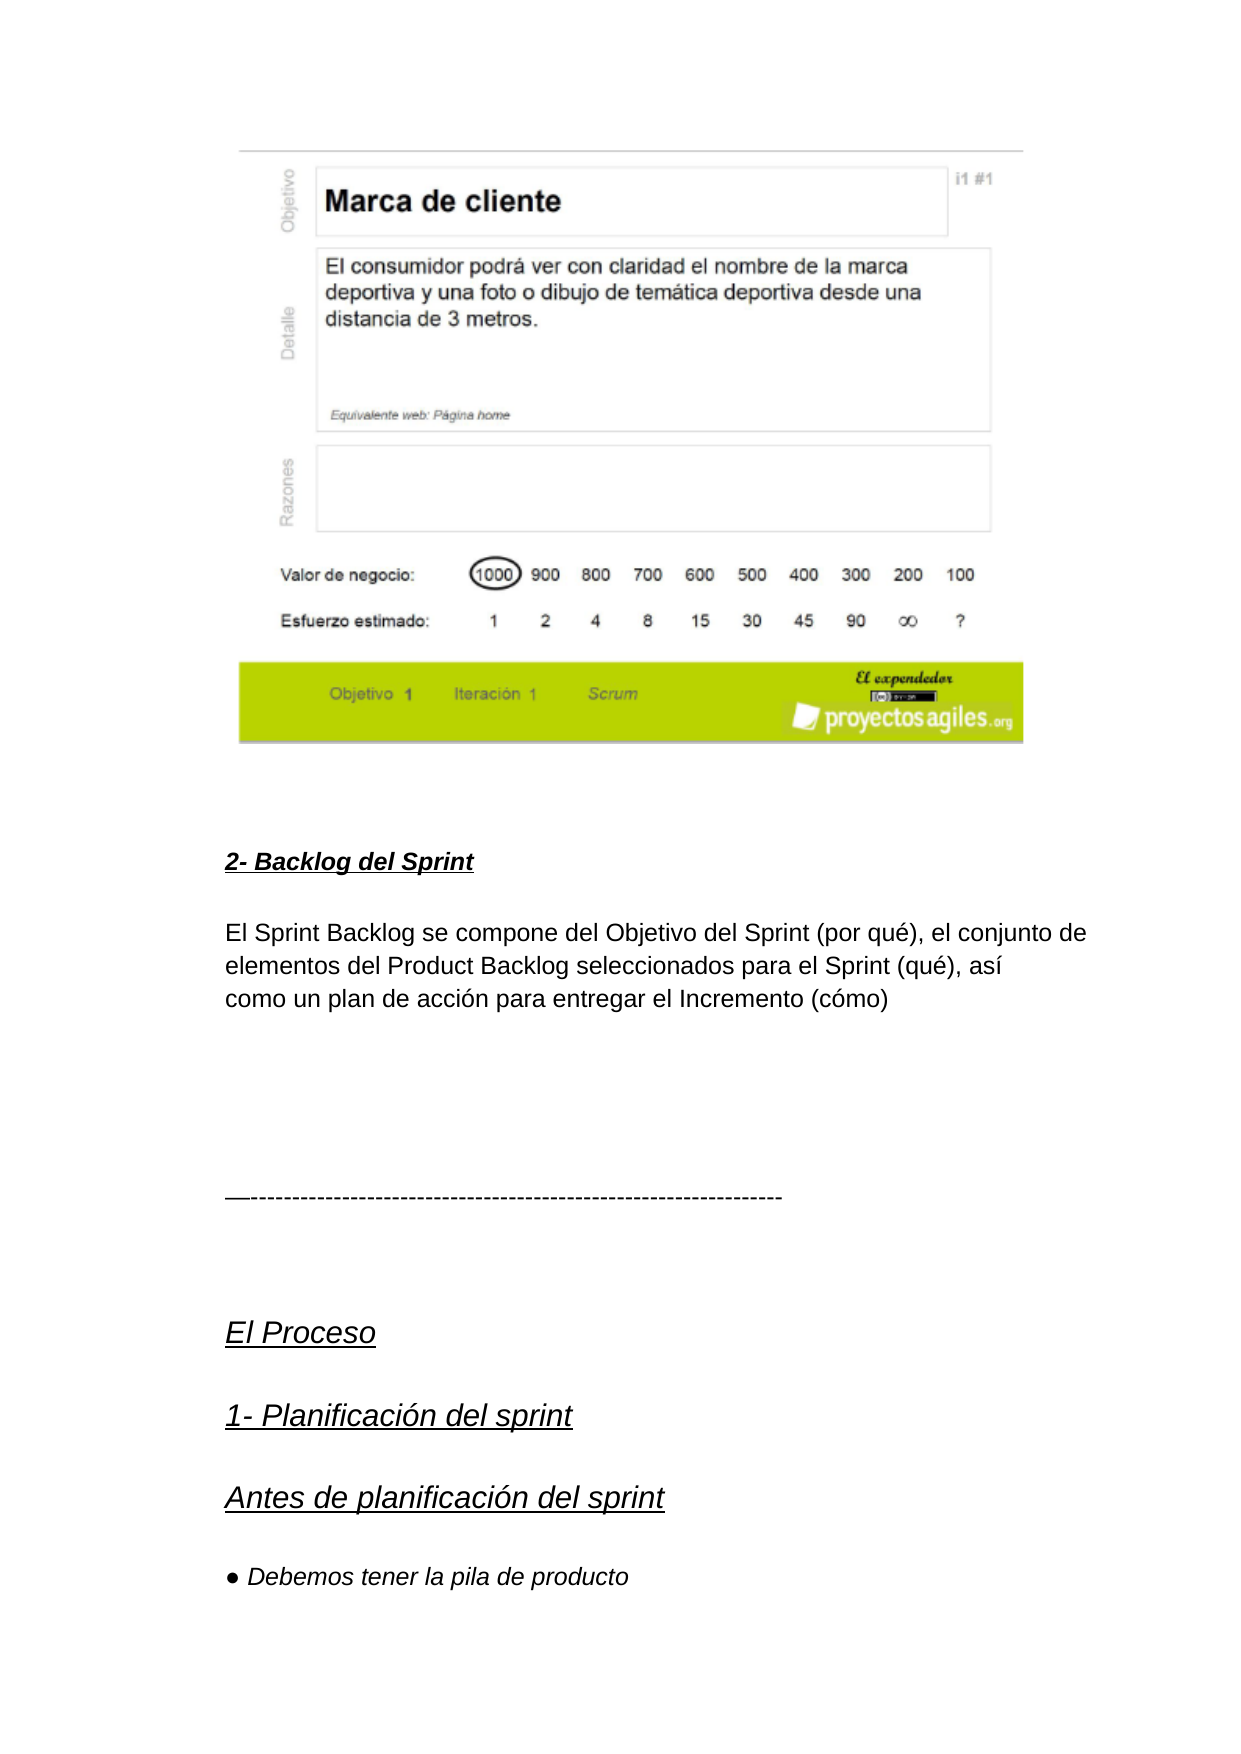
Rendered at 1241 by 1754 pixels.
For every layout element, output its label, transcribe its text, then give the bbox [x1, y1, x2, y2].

text Antes de planificación del sprint [150, 1479, 1090, 1515]
text 2- Backlog del Sprint [150, 847, 1090, 875]
text como un plan de acción para entregar el Incremento (cómo) [150, 984, 1090, 1013]
text —---------------------------------------------------------------- [150, 1182, 1090, 1211]
text El Sprint Backlog se compone del Objetivo del Sprint (por qué), el conjunto de [150, 918, 1090, 947]
text El Proceso [150, 1314, 1090, 1350]
text elementos del Product Backlog seleccionados para el Sprint (qué), así [150, 951, 1090, 980]
text 1- Planificación del sprint [150, 1397, 1090, 1433]
picture [225, 150, 1024, 744]
text ● Debemos tener la pila de producto [150, 1562, 1090, 1591]
